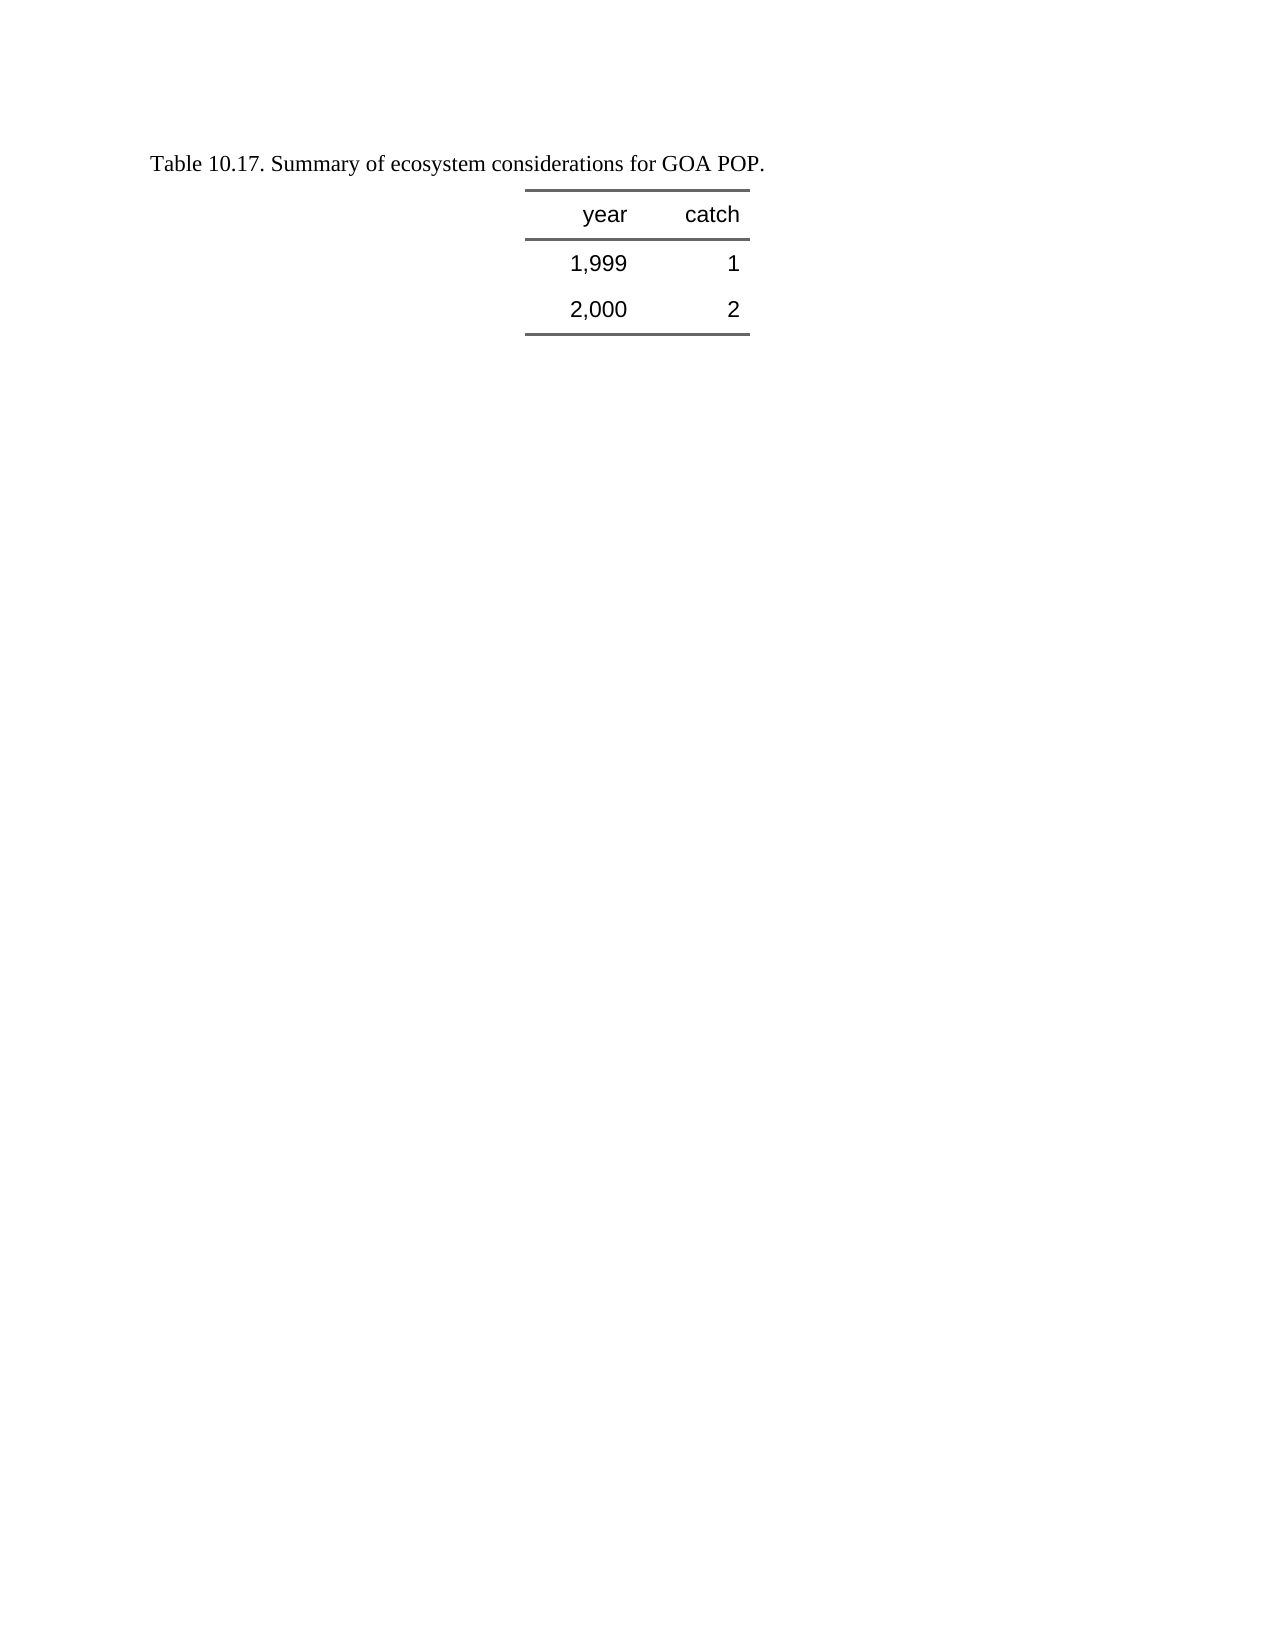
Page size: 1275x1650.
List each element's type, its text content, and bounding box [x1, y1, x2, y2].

table_header catch [638, 192, 750, 238]
text Table 10.17. Summary of ecosystem considerations for GOA POP. [150, 150, 1125, 176]
table_cell 2,000 [525, 287, 637, 333]
table_header year [525, 192, 637, 238]
table_cell 1,999 [525, 241, 637, 287]
table_cell 1 [638, 241, 750, 287]
table_cell 2 [638, 287, 750, 333]
